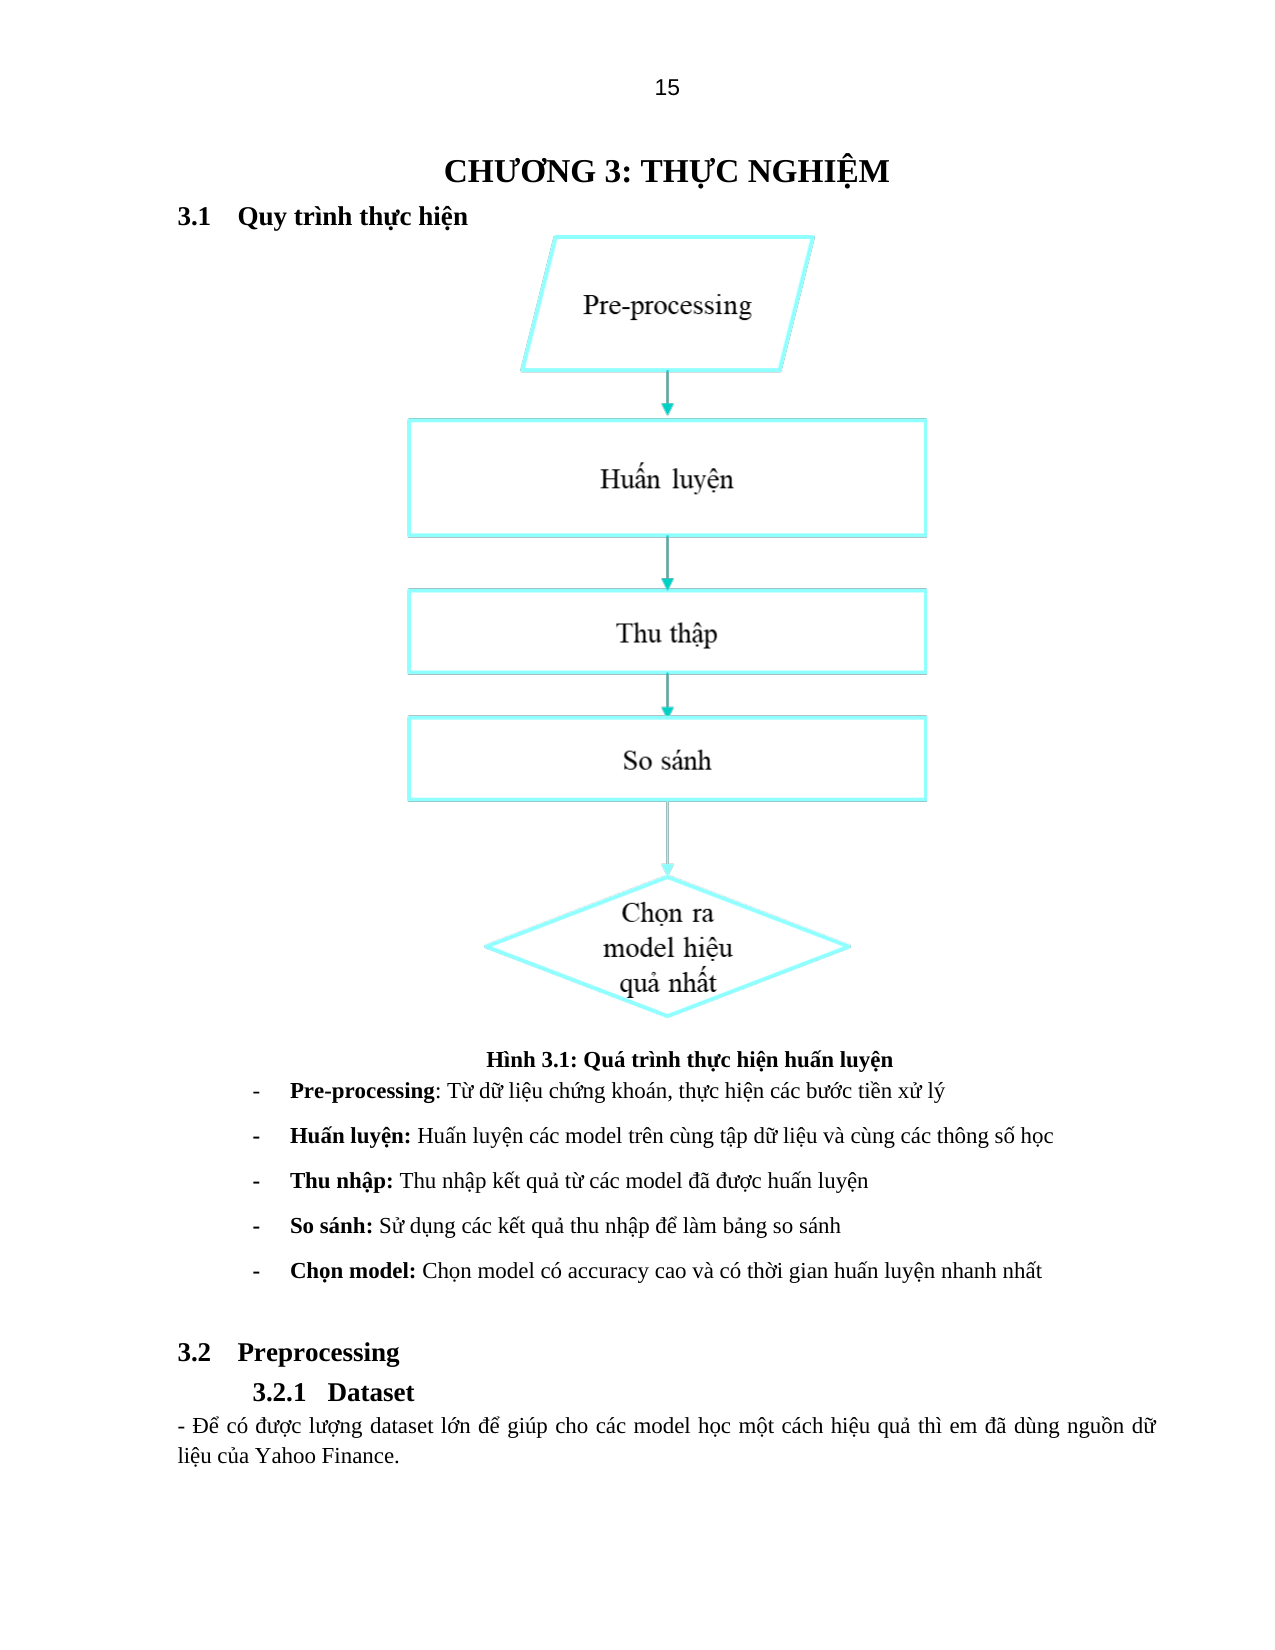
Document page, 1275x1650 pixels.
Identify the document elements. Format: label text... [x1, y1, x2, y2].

subtitle CHƯƠNG 3: THỰC NGHIỆM [177, 152, 1157, 190]
list Chọn model: Chọn model có accuracy cao và có thời gian huấn luyện nhanh nhất [252, 1257, 1157, 1283]
list Pre-processing: Từ dữ liệu chứng khoán, thực hiện các bước tiền xử lý [252, 1077, 1157, 1103]
picture [407, 235, 928, 1018]
text - Để có được lượng dataset lớn để giúp cho các model học một cách hiệu quả thì em đã dùng nguồn dữ liệu của Yahoo Finance. [177, 1412, 1157, 1469]
subtitle Hình 3.1: Quá trình thực hiện huấn luyện [222, 1046, 1157, 1073]
list Huấn luyện: Huấn luyện các model trên cùng tập dữ liệu và cùng các thông số học [252, 1122, 1157, 1148]
subtitle Preprocessing [177, 1337, 1157, 1368]
list So sánh: Sử dụng các kết quả thu nhập để làm bảng so sánh [252, 1212, 1157, 1238]
subtitle Quy trình thực hiện [177, 200, 1157, 231]
subtitle Dataset [252, 1376, 1157, 1408]
list Thu nhập: Thu nhập kết quả từ các model đã được huấn luyện [252, 1167, 1157, 1193]
